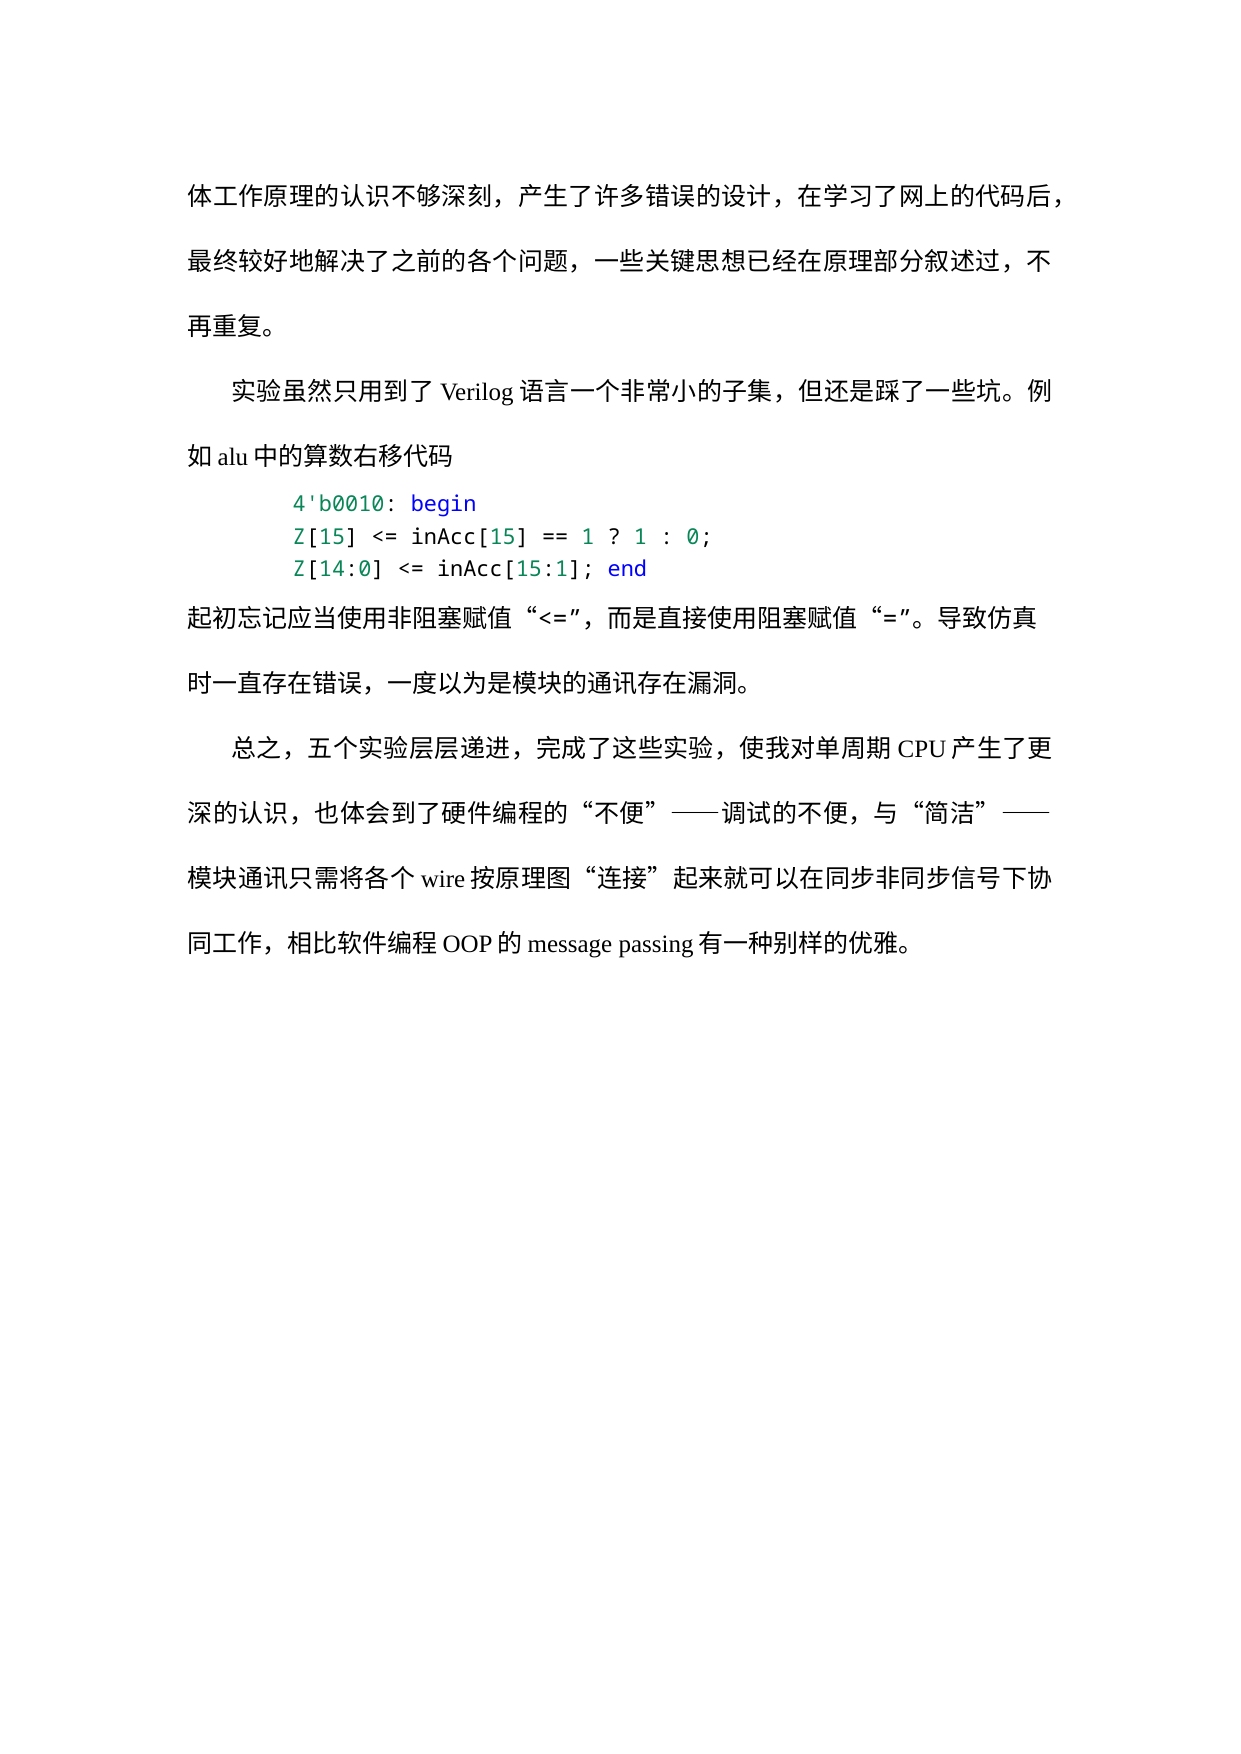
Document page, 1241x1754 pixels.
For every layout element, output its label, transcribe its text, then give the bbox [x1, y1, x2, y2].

text 起初忘记应当使用非阻塞赋值“<=”，而是直接使用阻塞赋值“=”。导致仿真时一直存在错误，一度以为是模块的通讯存在漏洞。 [187, 584, 1053, 714]
text Z[14:0] <= inAcc[15:1]; end [187, 552, 1053, 584]
text 4'b0010: begin [187, 487, 1053, 519]
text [187, 162, 1053, 357]
text Z[15] <= inAcc[15] == 1 ? 1 : 0; [187, 519, 1053, 552]
text 总之，五个实验层层递进，完成了这些实验，使我对单周期CPU产生了更深的认识，也体会到了硬件编程的“不便”——调试的不便，与“简洁”——模块通讯只需将各个wire按原理图“连接”起来就可以在同步非同步信号下协同工作，相比软件编程OOP的message passing有一种别样的优雅。 [187, 714, 1053, 974]
text 实验虽然只用到了Verilog语言一个非常小的子集，但还是踩了一些坑。例如alu中的算数右移代码 [187, 357, 1053, 487]
